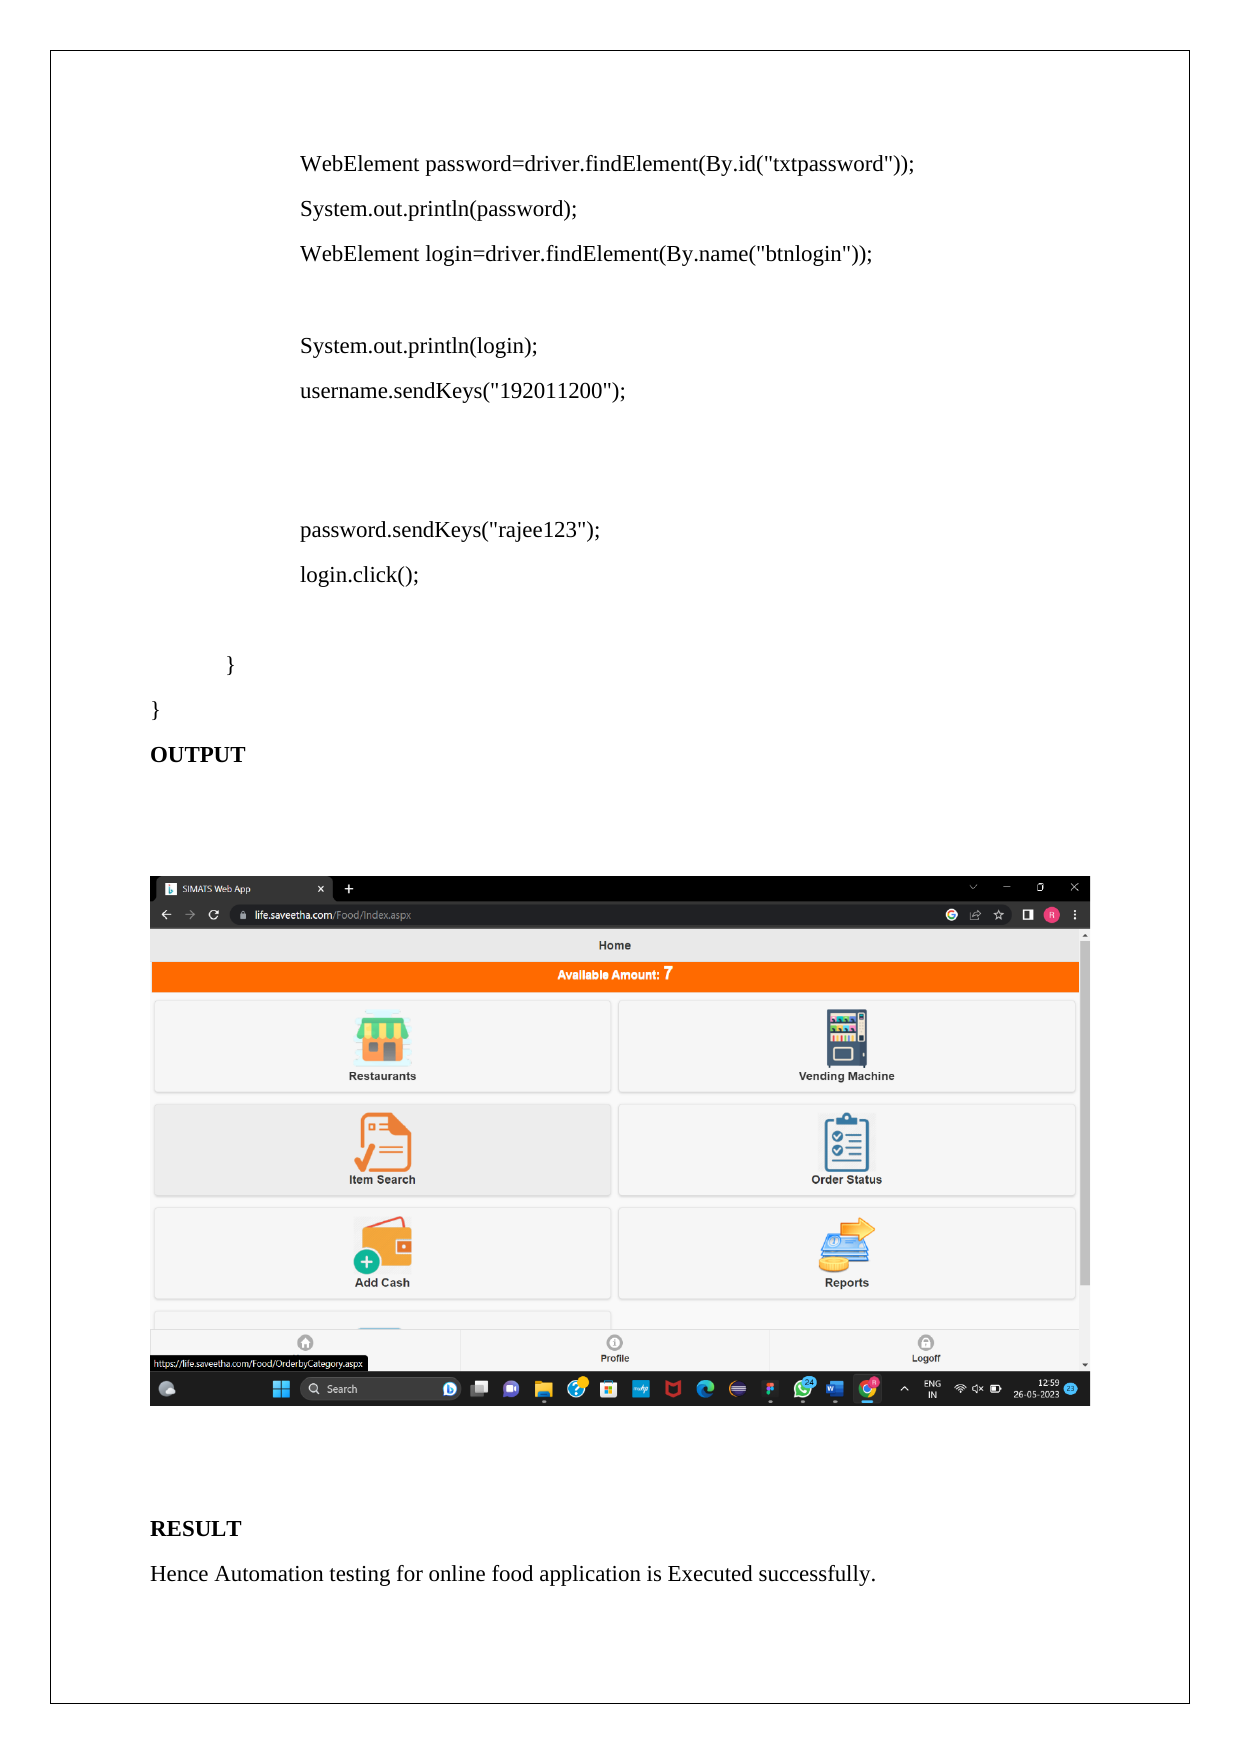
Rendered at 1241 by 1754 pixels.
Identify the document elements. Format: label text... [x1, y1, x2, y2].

text System.out.println(login); [150, 332, 1090, 358]
text password.sendKeys("rajee123"); [150, 516, 1090, 542]
text RESULT [150, 1514, 1090, 1541]
text System.out.println(password); [150, 195, 1090, 221]
text } [150, 696, 1090, 723]
text login.click(); [150, 561, 1090, 587]
picture [150, 876, 1091, 1406]
text Hence Automation testing for online food application is Executed successfully. [150, 1560, 1090, 1586]
text username.sendKeys("192011200"); [150, 377, 1090, 403]
text OUTPUT [150, 741, 1090, 768]
text WebElement password=driver.findElement(By.id("txtpassword")); [150, 150, 1090, 176]
text WebElement login=driver.findElement(By.name("btnlogin")); [150, 240, 1090, 267]
text } [150, 651, 1090, 677]
